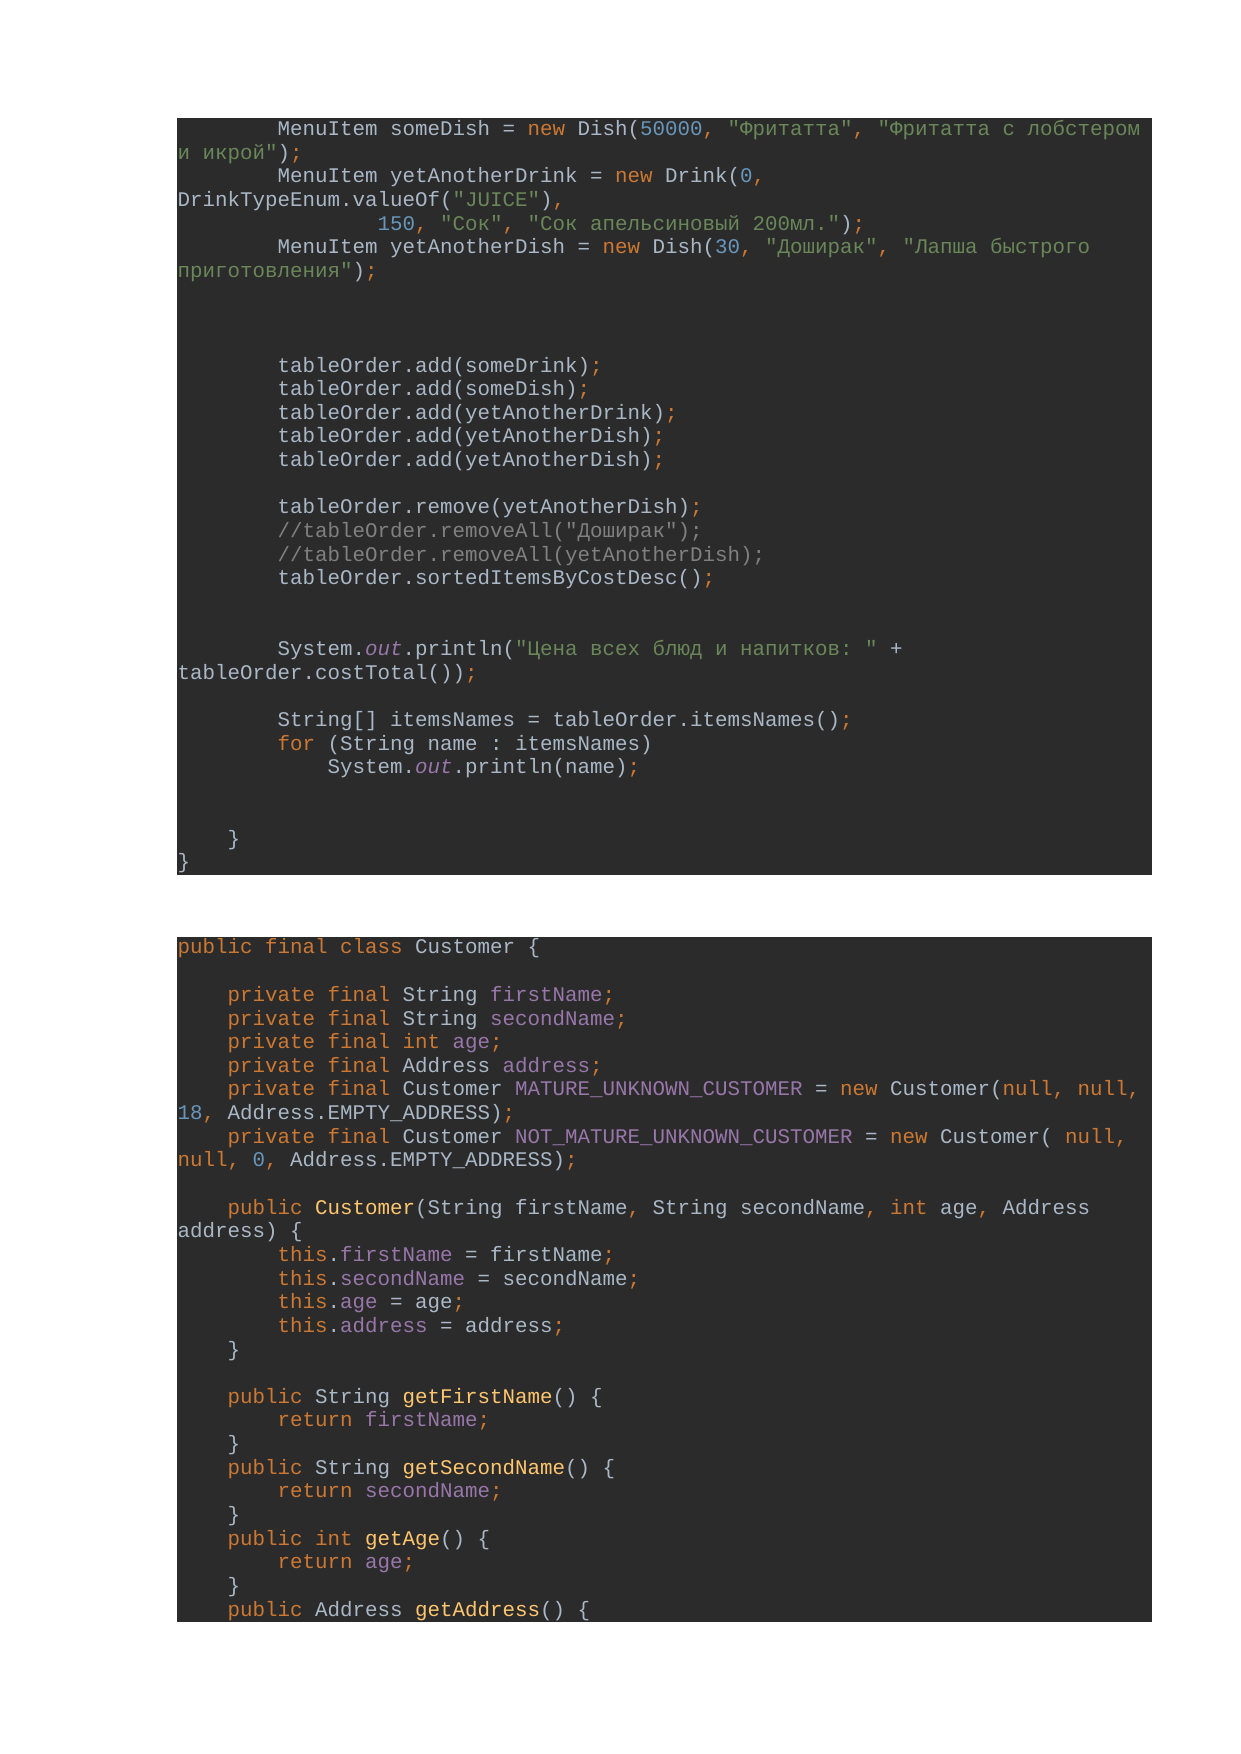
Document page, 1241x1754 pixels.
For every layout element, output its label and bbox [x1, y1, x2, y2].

text [177, 937, 1152, 1622]
text [177, 118, 1152, 875]
